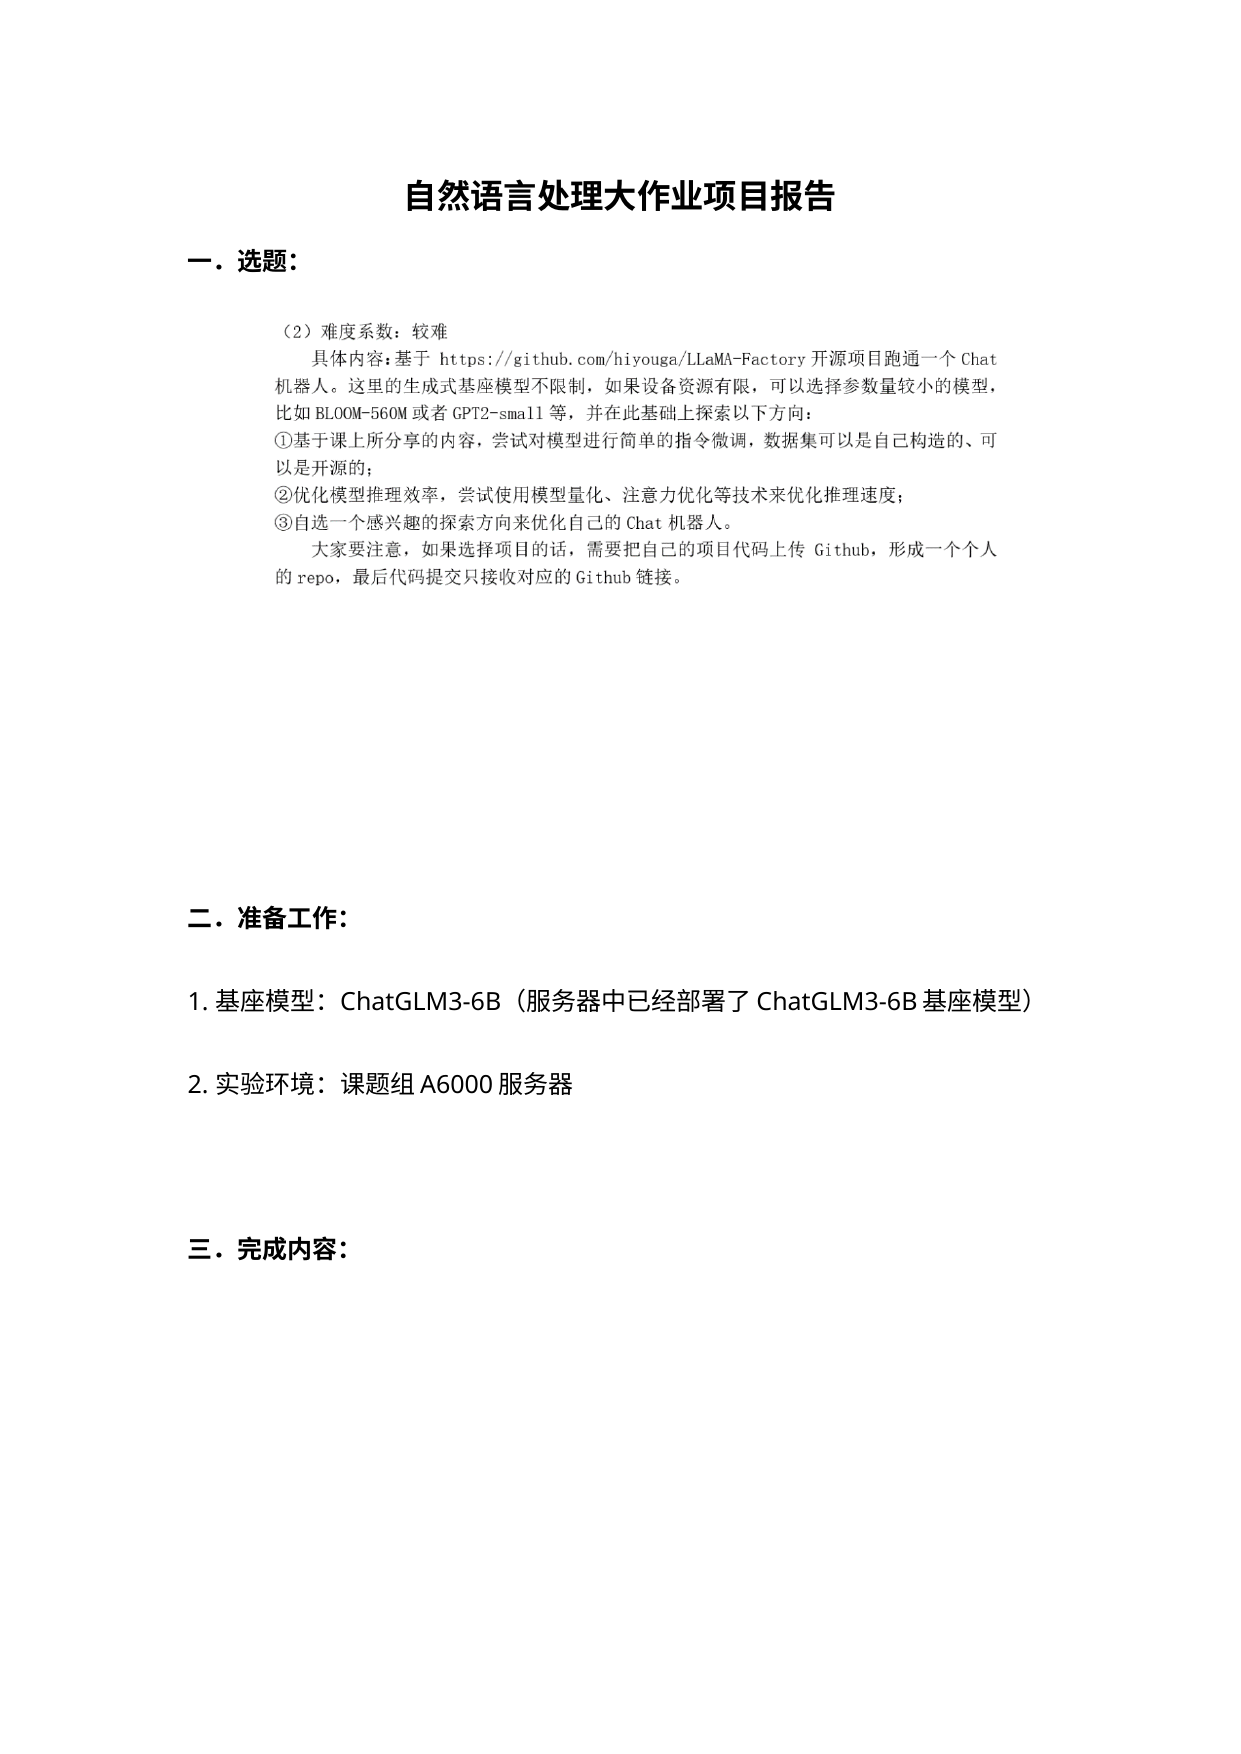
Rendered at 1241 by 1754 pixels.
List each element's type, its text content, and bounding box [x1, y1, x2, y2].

text 二．准备工作： [187, 884, 1053, 949]
text 1. 基座模型：ChatGLM3-6B（服务器中已经部署了ChatGLM3-6B基座模型） [187, 967, 1053, 1032]
text 2. 实验环境：课题组A6000服务器 [187, 1050, 1053, 1115]
text 三．完成内容： [187, 1215, 1053, 1280]
text 一．选题： [187, 227, 1053, 292]
text 自然语言处理大作业项目报告 [187, 162, 1053, 227]
picture [262, 315, 1012, 601]
